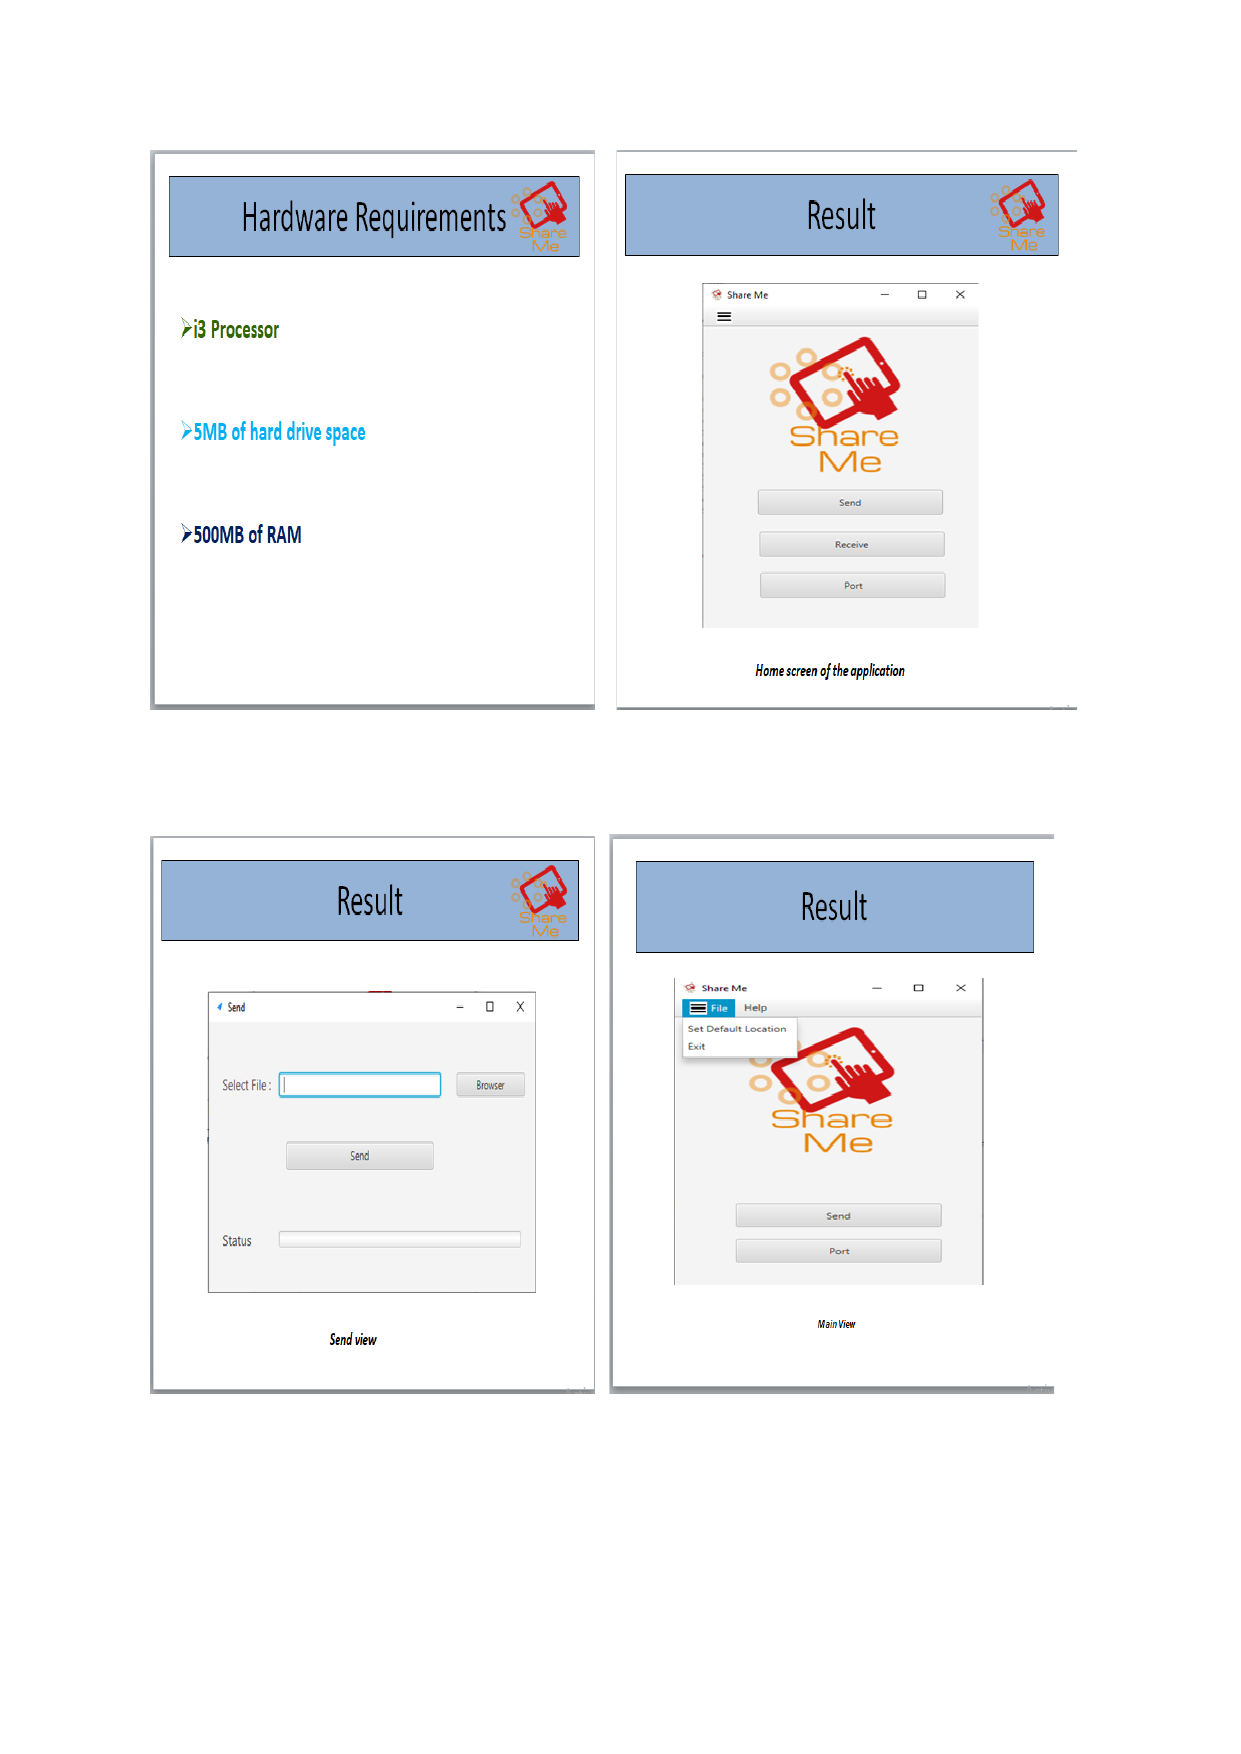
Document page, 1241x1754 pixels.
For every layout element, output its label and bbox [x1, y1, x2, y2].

picture [616, 150, 1078, 710]
picture [150, 836, 595, 1394]
picture [609, 834, 1055, 1394]
picture [150, 150, 595, 710]
